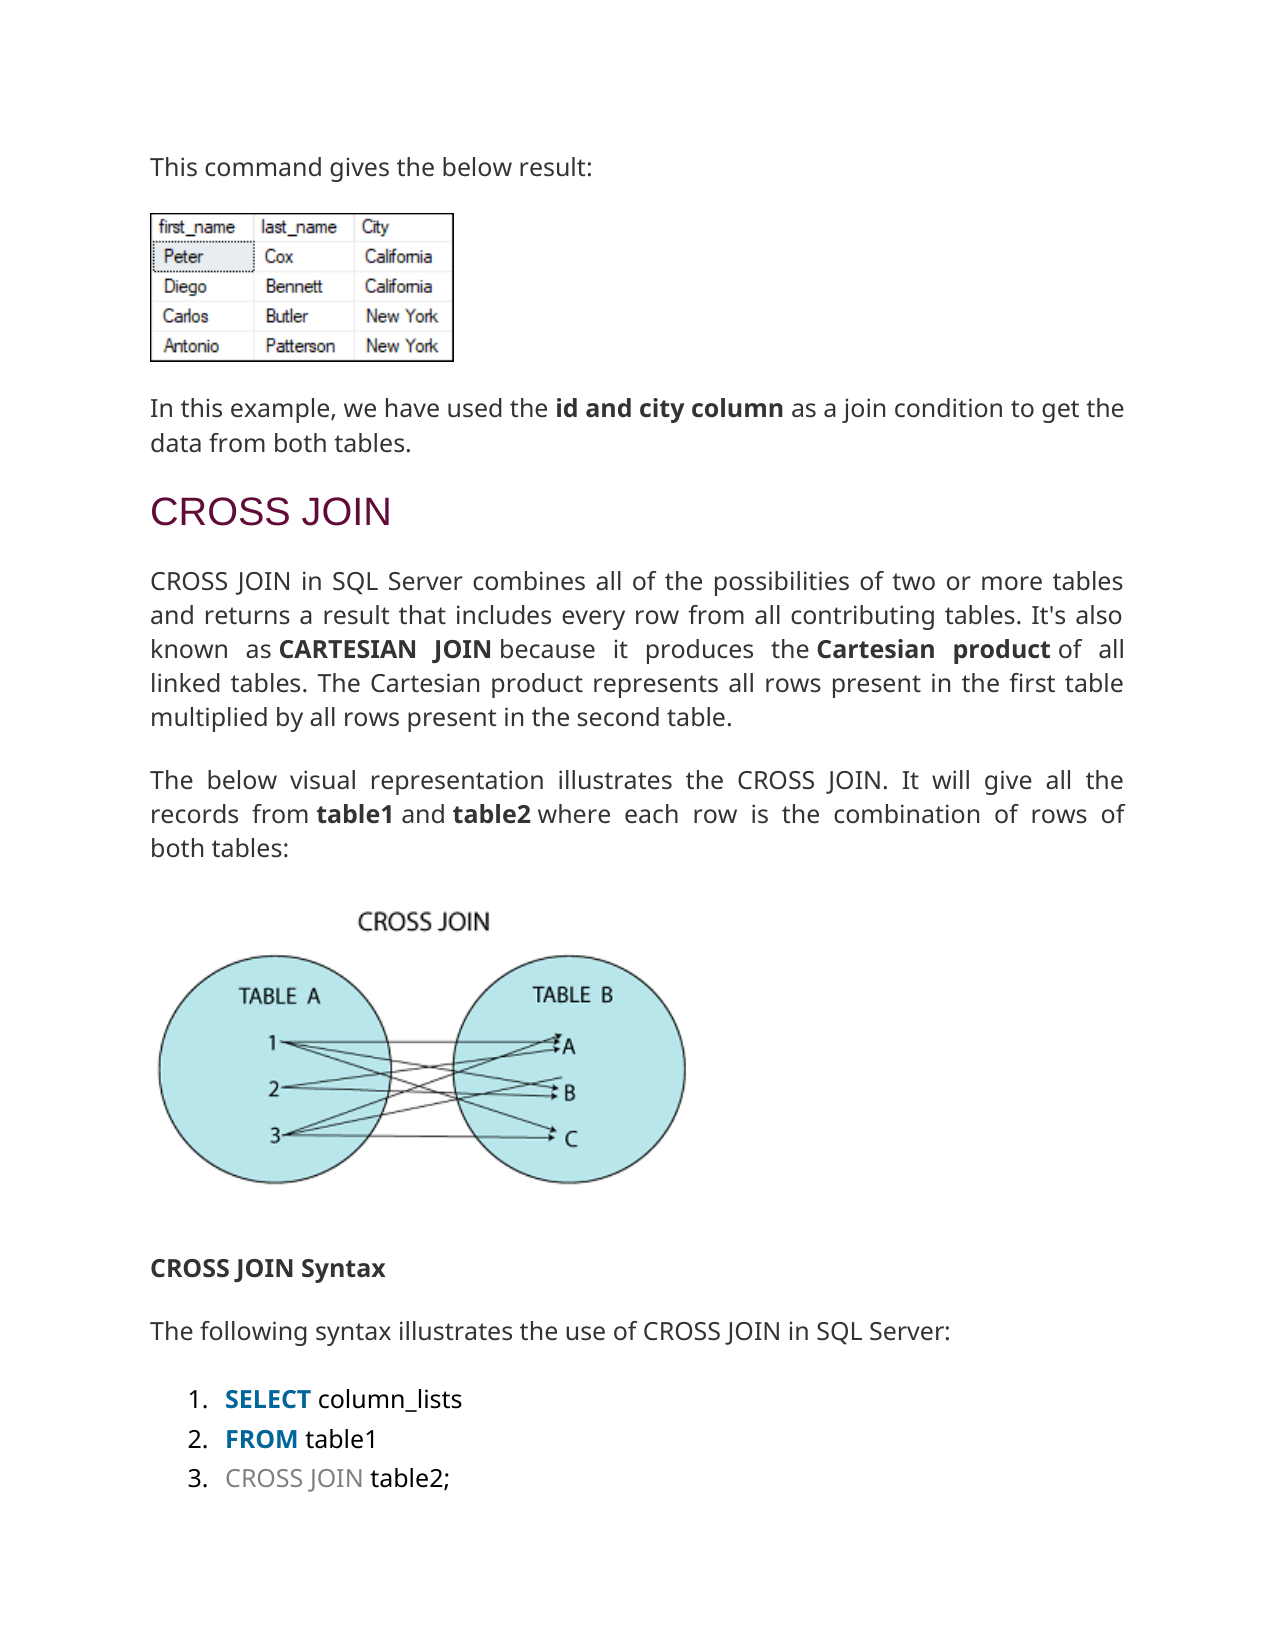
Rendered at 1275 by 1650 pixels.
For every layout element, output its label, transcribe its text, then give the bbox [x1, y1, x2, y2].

text The below visual representation illustrates the CROSS JOIN. It will give all the records from table1 and table2 where each row is the combination of rows of both tables: [150, 763, 1125, 865]
picture [150, 213, 454, 362]
picture [150, 894, 697, 1222]
text CROSS JOIN Syntax [150, 1251, 1125, 1285]
text CROSS JOIN [150, 488, 1125, 534]
text CROSS JOIN in SQL Server combines all of the possibilities of two or more tables and returns a result that includes every row from all contributing tables. It's also known as CARTESIAN JOIN because it produces the Cartesian product of all linked tables. The Cartesian product represents all rows present in the first table multiplied by all rows present in the second table. [150, 563, 1125, 733]
list CROSS JOIN table2; [187, 1455, 1125, 1494]
text This command gives the below result: [150, 150, 1125, 184]
text The following syntax illustrates the use of CROSS JOIN in SQL Server: [150, 1314, 1125, 1348]
list FROM table1 [187, 1416, 1125, 1455]
list SELECT column_lists [187, 1377, 1125, 1416]
text In this example, we have used the id and city column as a join condition to get the data from both tables. [150, 391, 1125, 459]
